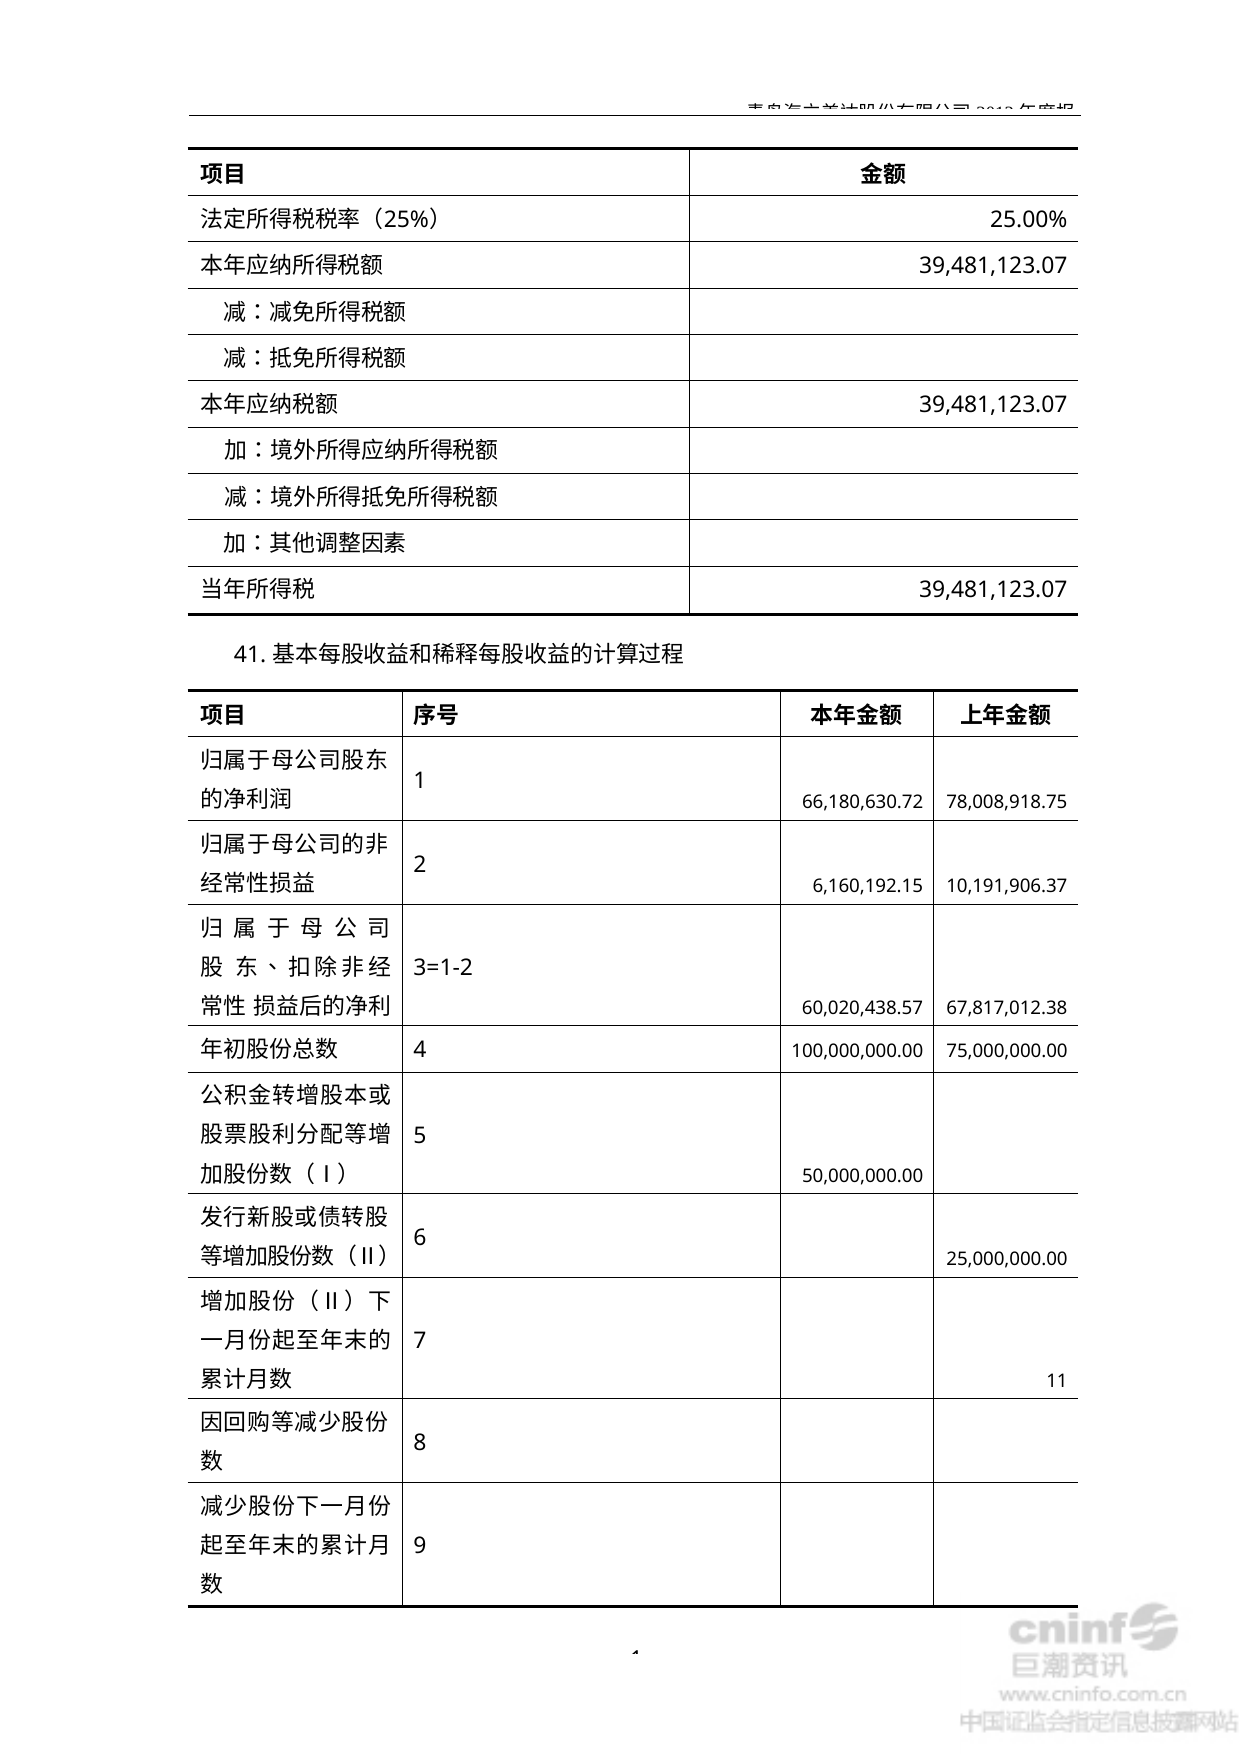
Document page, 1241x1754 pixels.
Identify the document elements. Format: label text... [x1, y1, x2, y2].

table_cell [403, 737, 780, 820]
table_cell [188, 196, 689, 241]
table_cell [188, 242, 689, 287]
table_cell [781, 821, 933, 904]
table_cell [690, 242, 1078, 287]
text 41. 基本每股收益和稀释每股收益的计算过程 [234, 638, 1091, 669]
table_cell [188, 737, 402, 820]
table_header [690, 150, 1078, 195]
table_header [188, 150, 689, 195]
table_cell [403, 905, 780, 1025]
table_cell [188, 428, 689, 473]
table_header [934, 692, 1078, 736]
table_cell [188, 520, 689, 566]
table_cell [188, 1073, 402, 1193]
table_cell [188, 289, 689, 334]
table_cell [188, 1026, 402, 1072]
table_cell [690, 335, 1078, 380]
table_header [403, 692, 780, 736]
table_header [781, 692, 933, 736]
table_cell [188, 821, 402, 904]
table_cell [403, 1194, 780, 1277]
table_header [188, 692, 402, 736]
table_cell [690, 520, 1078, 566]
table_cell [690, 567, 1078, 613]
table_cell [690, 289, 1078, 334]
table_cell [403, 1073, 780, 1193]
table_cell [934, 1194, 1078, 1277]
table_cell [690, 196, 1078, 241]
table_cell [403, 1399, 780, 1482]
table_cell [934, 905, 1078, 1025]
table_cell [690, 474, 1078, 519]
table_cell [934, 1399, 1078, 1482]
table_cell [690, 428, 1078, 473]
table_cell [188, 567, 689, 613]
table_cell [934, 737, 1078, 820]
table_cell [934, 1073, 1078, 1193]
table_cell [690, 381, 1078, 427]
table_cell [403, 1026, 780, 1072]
picture [959, 1592, 1241, 1754]
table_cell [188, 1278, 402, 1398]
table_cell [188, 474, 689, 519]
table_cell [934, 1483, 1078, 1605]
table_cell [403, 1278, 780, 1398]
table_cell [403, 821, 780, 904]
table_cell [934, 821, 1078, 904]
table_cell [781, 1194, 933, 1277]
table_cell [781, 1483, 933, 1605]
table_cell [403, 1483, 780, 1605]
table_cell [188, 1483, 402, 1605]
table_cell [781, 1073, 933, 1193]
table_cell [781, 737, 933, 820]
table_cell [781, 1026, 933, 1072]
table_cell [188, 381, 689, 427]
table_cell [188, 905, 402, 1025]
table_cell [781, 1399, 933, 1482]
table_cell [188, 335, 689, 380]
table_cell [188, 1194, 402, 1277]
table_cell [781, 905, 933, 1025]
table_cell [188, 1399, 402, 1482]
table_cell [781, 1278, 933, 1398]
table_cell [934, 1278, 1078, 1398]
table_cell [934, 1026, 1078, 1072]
